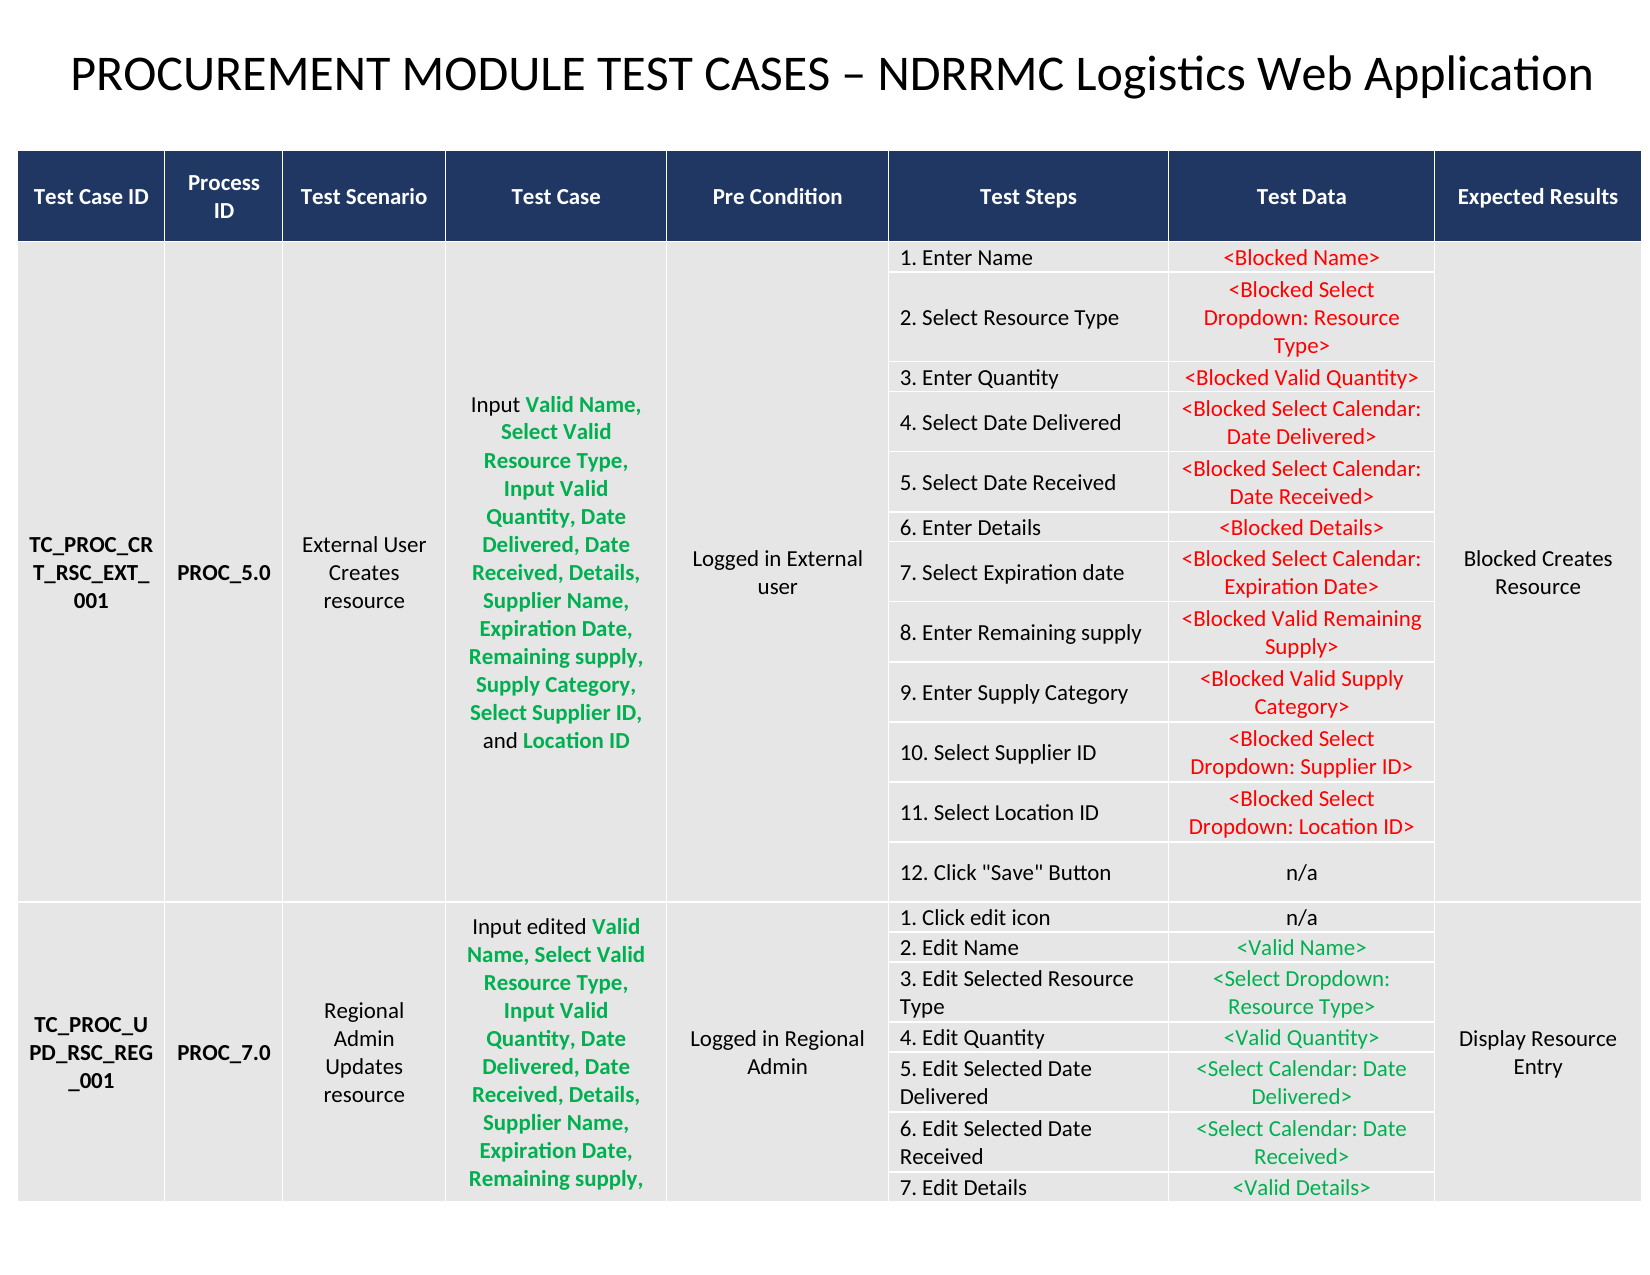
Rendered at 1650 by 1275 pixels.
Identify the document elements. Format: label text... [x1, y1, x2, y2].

table_cell 10. Select Supplier ID [889, 723, 1168, 781]
table_cell <Blocked Select Calendar: Date Received> [1169, 452, 1434, 511]
table_cell TC_PROC_UPD_RSC_REG_001 [18, 903, 164, 1201]
table_header Test Data [1169, 151, 1434, 241]
table_cell n/a [1169, 843, 1434, 901]
table_cell 9. Enter Supply Category [889, 663, 1168, 721]
table_cell 4. Edit Quantity [889, 1023, 1168, 1051]
table_cell 2. Edit Name [889, 933, 1168, 961]
table_cell 6. Enter Details [889, 513, 1168, 541]
table_cell 4. Select Date Delivered [889, 392, 1168, 451]
table_cell 5. Edit Selected Date Delivered [889, 1053, 1168, 1111]
table_cell <Blocked Details> [1169, 513, 1434, 541]
table_cell <Blocked Select Calendar: Date Delivered> [1169, 392, 1434, 451]
table_cell Logged in External user [667, 242, 888, 901]
table_cell <Blocked Select Dropdown: Supplier ID> [1169, 723, 1434, 781]
table_cell <Blocked Select Dropdown: Resource Type> [1169, 273, 1434, 361]
table_cell <Blocked Name> [1169, 242, 1434, 271]
table_cell <Select Calendar: Date Delivered> [1169, 1053, 1434, 1111]
table_cell Regional Admin Updates resource [283, 903, 445, 1201]
table_cell Input edited Valid Name, Select Valid Resource Type, Input Valid Quantity, Date Delivered, Date Received, Details, Supplier Name, Expiration Date, Remaining supply, Supply Category, Select Supplier ID, and Location ID [446, 903, 666, 1201]
table_cell 1. Enter Name [889, 242, 1168, 271]
table_cell 12. Click "Save" Button [889, 843, 1168, 901]
table_cell 2. Select Resource Type [889, 273, 1168, 361]
table_cell PROC_7.0 [165, 903, 282, 1201]
table_cell <Valid Details> [1169, 1173, 1434, 1201]
table_cell 11. Select Location ID [889, 783, 1168, 841]
table_cell 7. Select Expiration date [889, 542, 1168, 601]
table_header Pre Condition [667, 151, 888, 241]
table_cell 3. Edit Selected Resource Type [889, 963, 1168, 1021]
table_cell 3. Enter Quantity [889, 362, 1168, 391]
table_cell TC_PROC_CRT_RSC_EXT_001 [18, 242, 164, 901]
table_cell 6. Edit Selected Date Received [889, 1113, 1168, 1171]
table_cell <Valid Name> [1169, 933, 1434, 961]
table_cell PROC_5.0 [165, 242, 282, 901]
table_cell <Blocked Valid Remaining Supply> [1169, 602, 1434, 661]
table_cell 1. Click edit icon [889, 903, 1168, 931]
table_cell 8. Enter Remaining supply [889, 602, 1168, 661]
table_cell <Blocked Select Dropdown: Location ID> [1169, 783, 1434, 841]
table_header Test Case [446, 151, 666, 241]
table_cell <Blocked Valid Supply Category> [1169, 663, 1434, 721]
table_header Test Steps [889, 151, 1168, 241]
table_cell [446, 242, 666, 901]
table_header Process ID [165, 151, 282, 241]
table_header Test Scenario [283, 151, 445, 241]
table_cell Display Resource Entry [1435, 903, 1641, 1201]
table_cell 7. Edit Details [889, 1173, 1168, 1201]
table_cell <Blocked Select Calendar: Expiration Date> [1169, 542, 1434, 601]
table_cell <Valid Quantity> [1169, 1023, 1434, 1051]
table_cell Logged in Regional Admin [667, 903, 888, 1201]
table_cell <Blocked Valid Quantity> [1169, 362, 1434, 391]
table_cell Blocked Creates Resource [1435, 242, 1641, 901]
table_cell <Select Calendar: Date Received> [1169, 1113, 1434, 1171]
table_header Expected Results [1435, 151, 1641, 241]
table_cell 5. Select Date Received [889, 452, 1168, 511]
table_header Test Case ID [18, 151, 164, 241]
table_cell n/a [1169, 903, 1434, 931]
table_cell External User Creates resource [283, 242, 445, 901]
table_cell <Select Dropdown: Resource Type> [1169, 963, 1434, 1021]
